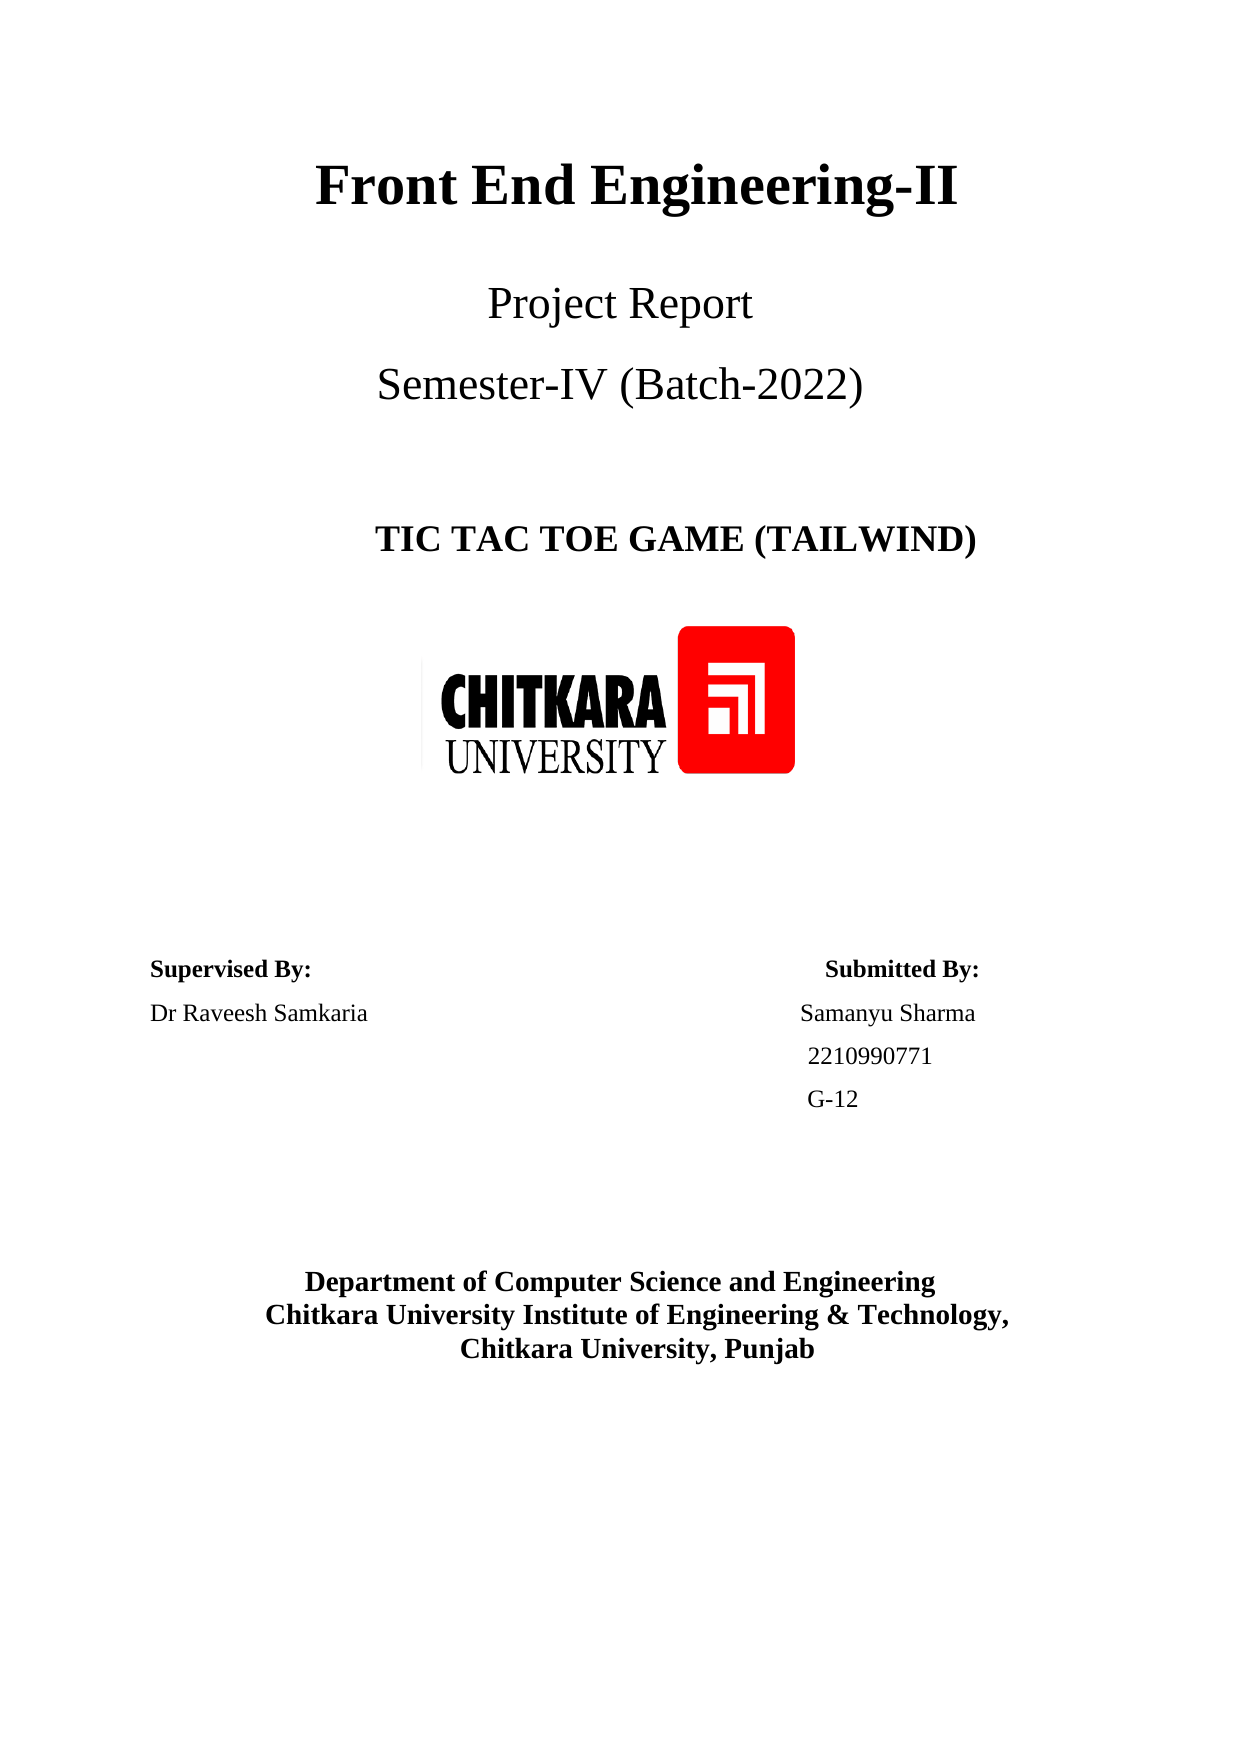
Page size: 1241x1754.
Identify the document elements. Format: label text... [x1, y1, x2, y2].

text Semester-IV (Batch-2022) [150, 357, 1090, 409]
subtitle Chitkara University Institute of Engineering & Technology, [150, 1297, 1124, 1331]
text G-12 [150, 1084, 1090, 1113]
subtitle Chitkara University, Punjab [150, 1331, 1124, 1364]
text TIC TAC TOE GAME (TAILWIND) [300, 516, 1090, 559]
text Dr Raveesh Samkaria Samanyu Sharma [150, 998, 1090, 1026]
text Supervised By: Submitted By: [150, 954, 1090, 983]
picture [421, 581, 819, 826]
subtitle Front End Engineering-II [150, 150, 1124, 217]
text Project Report [150, 275, 1090, 328]
text Department of Computer Science and Engineering [150, 1264, 1090, 1297]
text 2210990771 [150, 1041, 1090, 1069]
